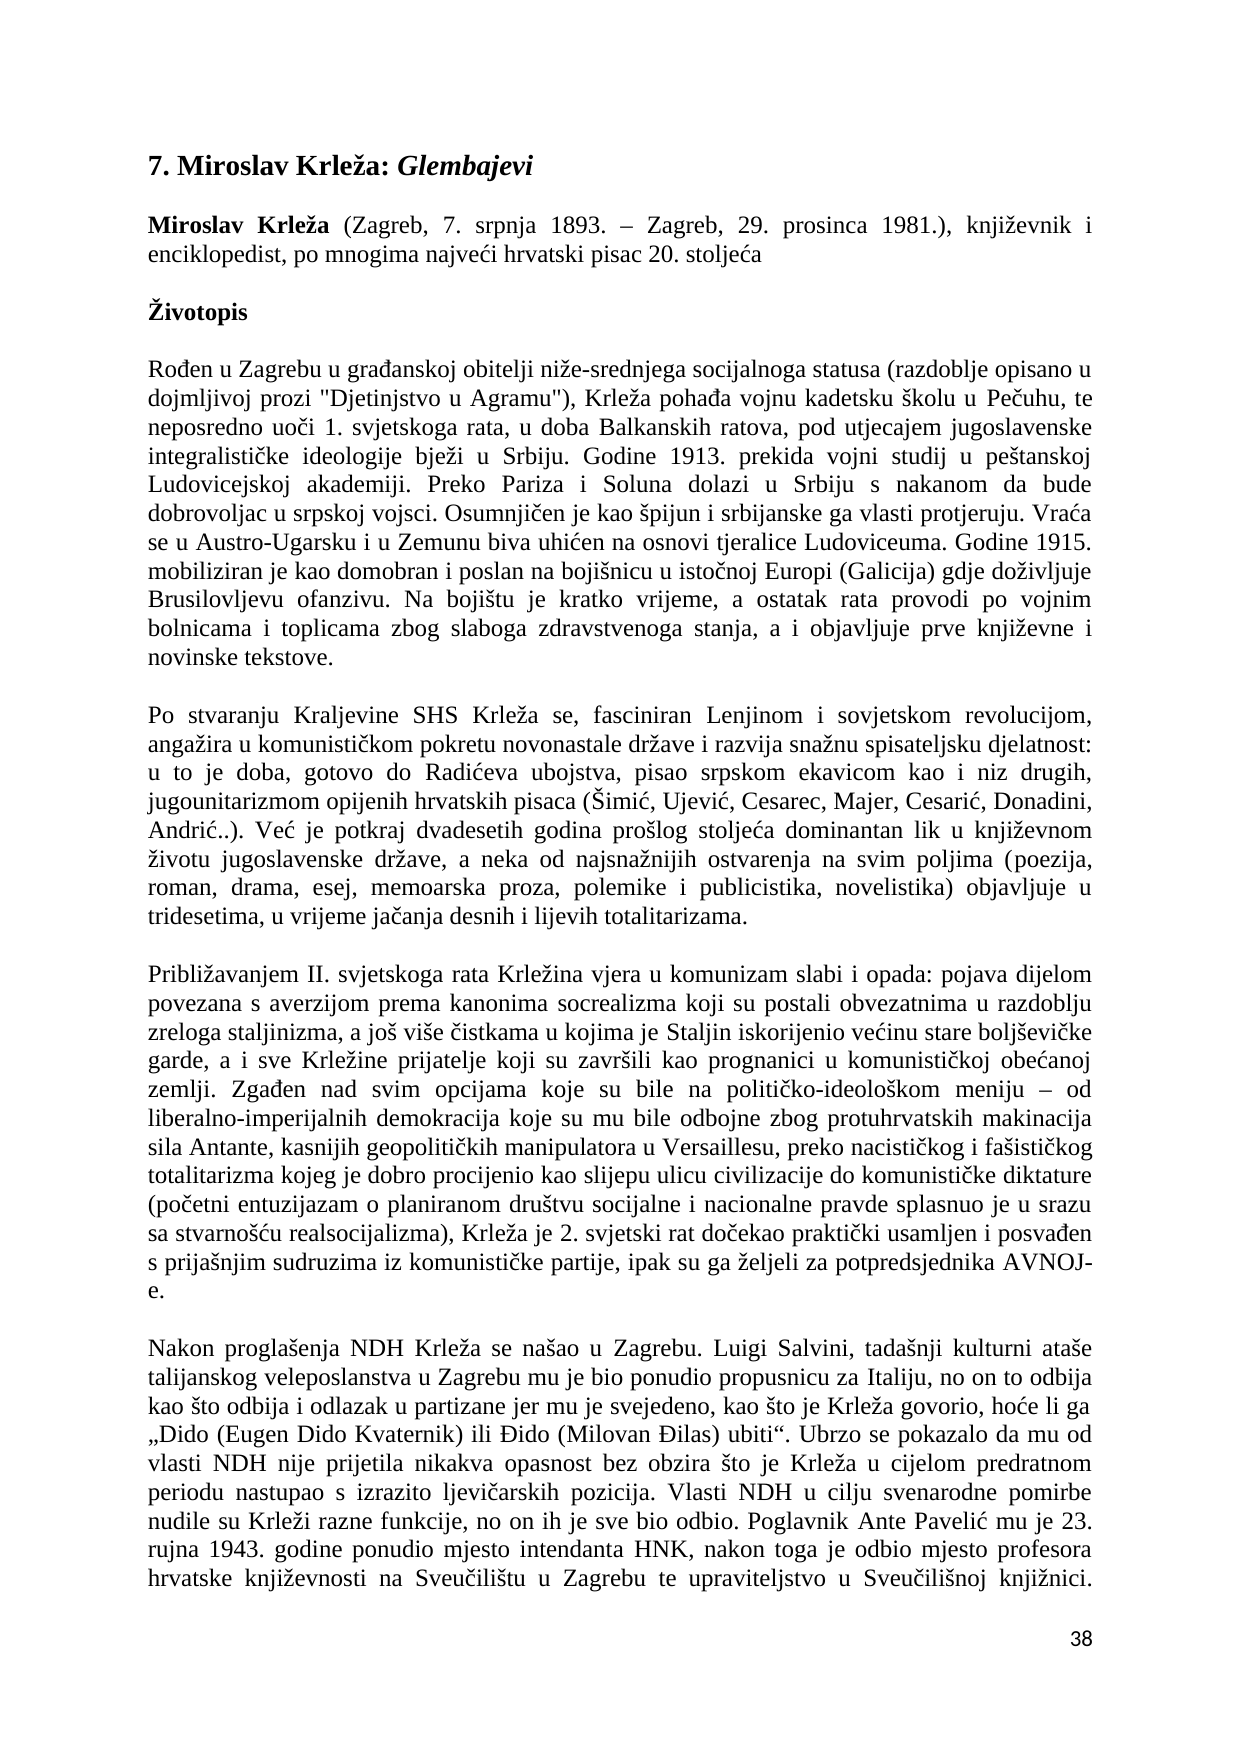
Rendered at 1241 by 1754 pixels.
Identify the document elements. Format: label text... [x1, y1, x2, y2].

text Miroslav Krleža (Zagreb, 7. srpnja 1893. – Zagreb, 29. prosinca 1981.), književnik i enciklopedist, po mnogima najveći hrvatski pisac 20. stoljeća [148, 210, 1093, 267]
text 7. Miroslav Krleža: Glembajevi [148, 148, 1093, 181]
text Po stvaranju Kraljevine SHS Krleža se, fasciniran Lenjinom i sovjetskom revolucijom, angažira u komunističkom pokretu novonastale države i razvija snažnu spisateljsku djelatnost: u to je doba, gotovo do Radićeva ubojstva, pisao srpskom ekavicom kao i niz drugih, jugounitarizmom opijenih hrvatskih pisaca (Šimić, Ujević, Cesarec, Majer, Cesarić, Donadini, Andrić..). Već je potkraj dvadesetih godina prošlog stoljeća dominantan lik u književnom životu jugoslavenske države, a neka od najsnažnijih ostvarenja na svim poljima (poezija, roman, drama, esej, memoarska proza, polemike i publicistika, novelistika) objavljuje u tridesetima, u vrijeme jačanja desnih i lijevih totalitarizama. [148, 700, 1093, 930]
text Približavanjem II. svjetskoga rata Krležina vjera u komunizam slabi i opada: pojava dijelom povezana s averzijom prema kanonima socrealizma koji su postali obvezatnima u razdoblju zreloga staljinizma, a još više čistkama u kojima je Staljin iskorijenio većinu stare boljševičke garde, a i sve Krležine prijatelje koji su završili kao prognanici u komunističkoj obećanoj zemlji. Zgađen nad svim opcijama koje su bile na političko-ideološkom meniju – od liberalno-imperijalnih demokracija koje su mu bile odbojne zbog protuhrvatskih makinacija sila Antante, kasnijih geopolitičkih manipulatora u Versaillesu, preko nacističkog i fašističkog totalitarizma kojeg je dobro procijenio kao slijepu ulicu civilizacije do komunističke diktature (početni entuzijazam o planiranom društvu socijalne i nacionalne pravde splasnuo je u srazu sa stvarnošću realsocijalizma), Krleža je 2. svjetski rat dočekao praktički usamljen i posvađen s prijašnjim sudruzima iz komunističke partije, ipak su ga željeli za potpredsjednika AVNOJ-e. [148, 959, 1093, 1304]
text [148, 1333, 1093, 1592]
subtitle Životopis [148, 297, 1093, 325]
text Rođen u Zagrebu u građanskoj obitelji niže-srednjega socijalnoga statusa (razdoblje opisano u dojmljivoj prozi "Djetinjstvo u Agramu"), Krleža pohađa vojnu kadetsku školu u Pečuhu, te neposredno uoči 1. svjetskoga rata, u doba Balkanskih ratova, pod utjecajem jugoslavenske integralističke ideologije bježi u Srbiju. Godine 1913. prekida vojni studij u peštanskoj Ludovicejskoj akademiji. Preko Pariza i Soluna dolazi u Srbiju s nakanom da bude dobrovoljac u srpskoj vojsci. Osumnjičen je kao špijun i srbijanske ga vlasti protjeruju. Vraća se u Austro-Ugarsku i u Zemunu biva uhićen na osnovi tjeralice Ludoviceuma. Godine 1915. mobiliziran je kao domobran i poslan na bojišnicu u istočnoj Europi (Galicija) gdje doživljuje Brusilovljevu ofanzivu. Na bojištu je kratko vrijeme, a ostatak rata provodi po vojnim bolnicama i toplicama zbog slaboga zdravstvenoga stanja, a i objavljuje prve književne i novinske tekstove. [148, 354, 1093, 671]
